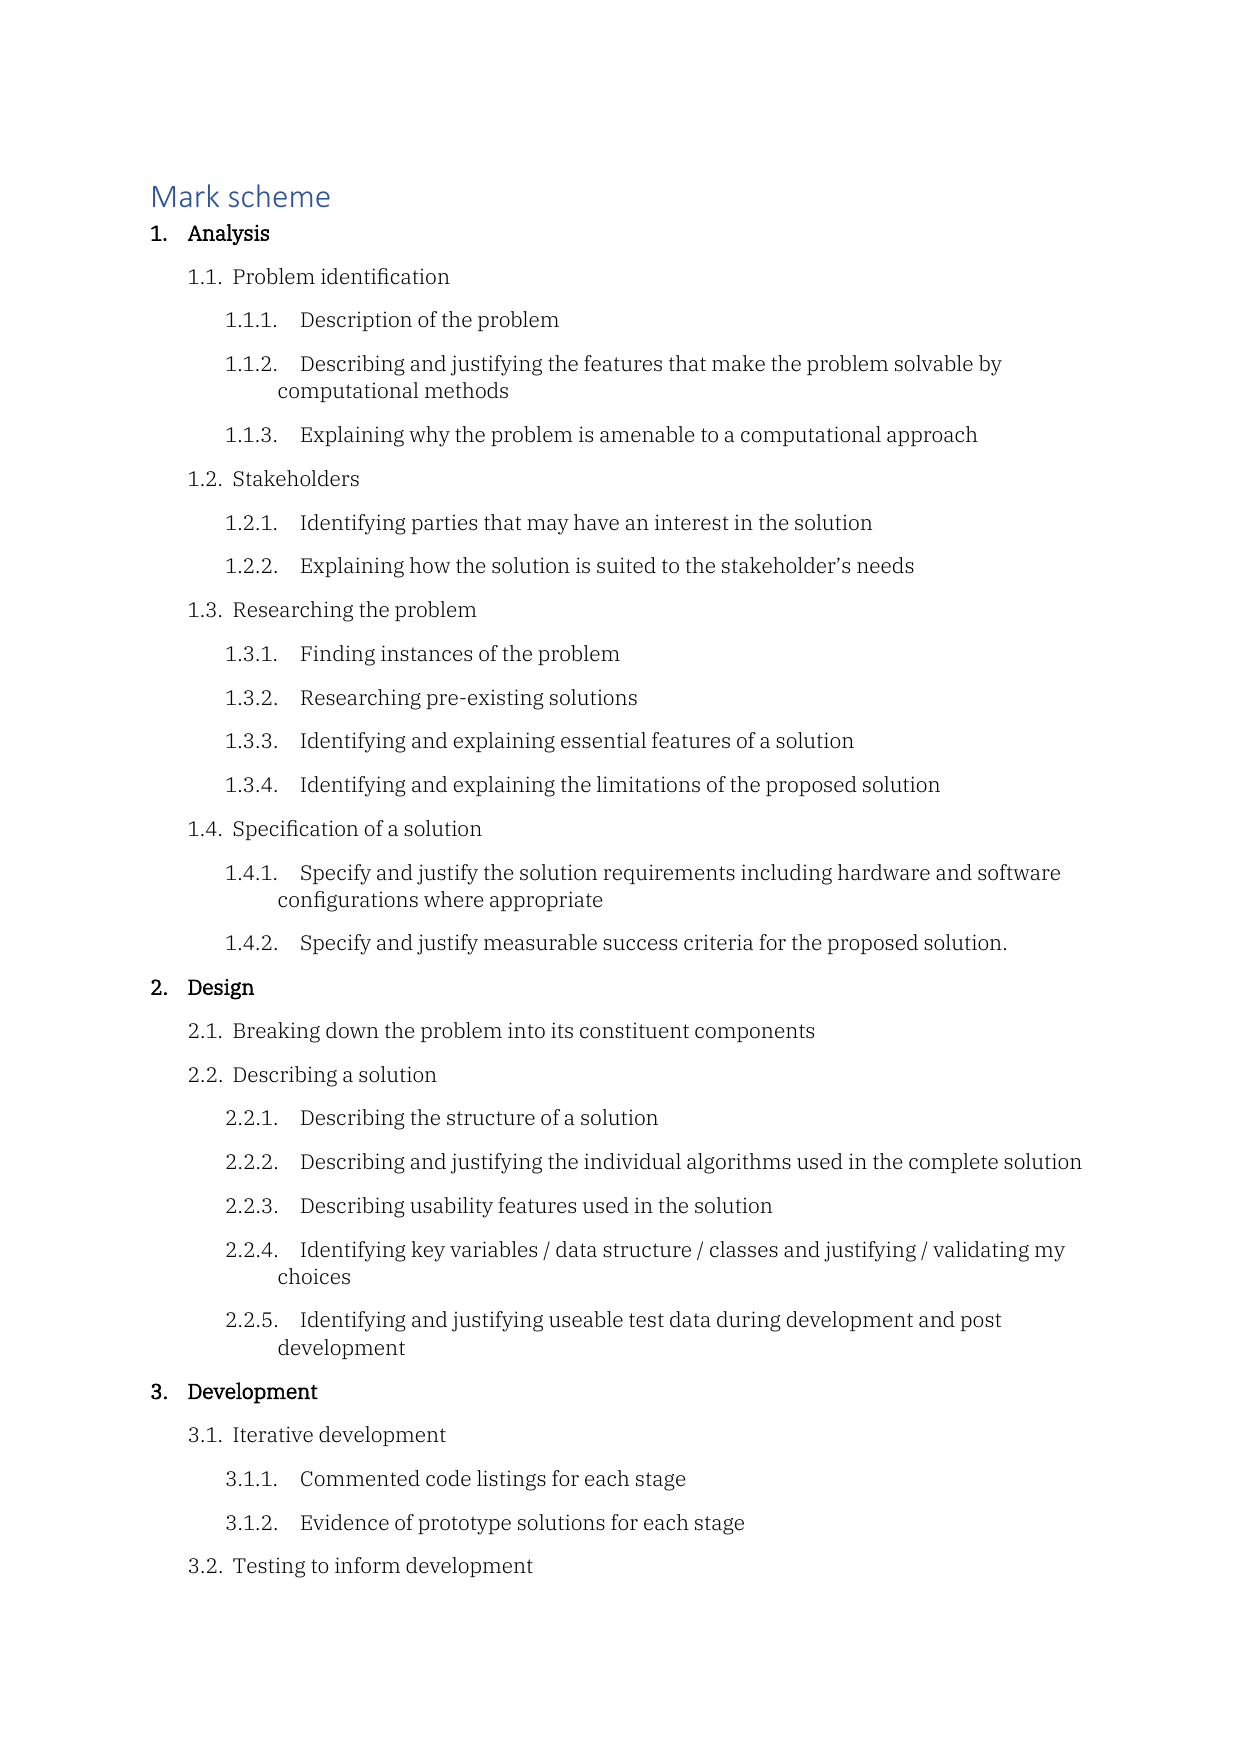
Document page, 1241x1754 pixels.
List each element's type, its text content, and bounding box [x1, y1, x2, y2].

subtitle Mark scheme [150, 175, 1090, 216]
list Describing and justifying the features that make the problem solvable by computational methods [225, 350, 1090, 404]
list Evidence of prototype solutions for each stage [225, 1508, 1090, 1536]
list Breaking down the problem into its constituent components [187, 1017, 1090, 1044]
list Finding instances of the problem [225, 640, 1090, 667]
list Specify and justify the solution requirements including hardware and software configurations where appropriate [225, 858, 1090, 913]
list Explaining why the problem is amenable to a computational approach [225, 421, 1090, 448]
list Iterative development [187, 1421, 1090, 1448]
list Describing the structure of a solution [225, 1104, 1090, 1131]
list Researching pre-existing solutions [225, 683, 1090, 711]
list Problem identification [187, 263, 1090, 290]
list Identifying and justifying useable test data during development and post development [225, 1306, 1090, 1361]
list Identifying and explaining essential features of a solution [225, 727, 1090, 754]
list Researching the problem [187, 596, 1090, 623]
list Development [150, 1377, 1090, 1404]
list Commented code listings for each stage [225, 1465, 1090, 1492]
list Stakeholders [187, 465, 1090, 492]
list Specify and justify measurable success criteria for the proposed solution. [225, 929, 1090, 956]
list Explaining how the solution is suited to the stakeholder’s needs [225, 552, 1090, 579]
list Description of the problem [225, 306, 1090, 333]
list Design [150, 973, 1090, 1000]
list Specification of a solution [187, 815, 1090, 842]
list Identifying key variables / data structure / classes and justifying / validating my choices [225, 1236, 1090, 1290]
list Analysis [150, 219, 1090, 246]
list Describing usability features used in the solution [225, 1192, 1090, 1219]
list Identifying and explaining the limitations of the proposed solution [225, 771, 1090, 798]
list Describing a solution [187, 1061, 1090, 1088]
list Identifying parties that may have an interest in the solution [225, 508, 1090, 536]
list Describing and justifying the individual algorithms used in the complete solution [225, 1148, 1090, 1175]
list Testing to inform development [187, 1552, 1090, 1579]
